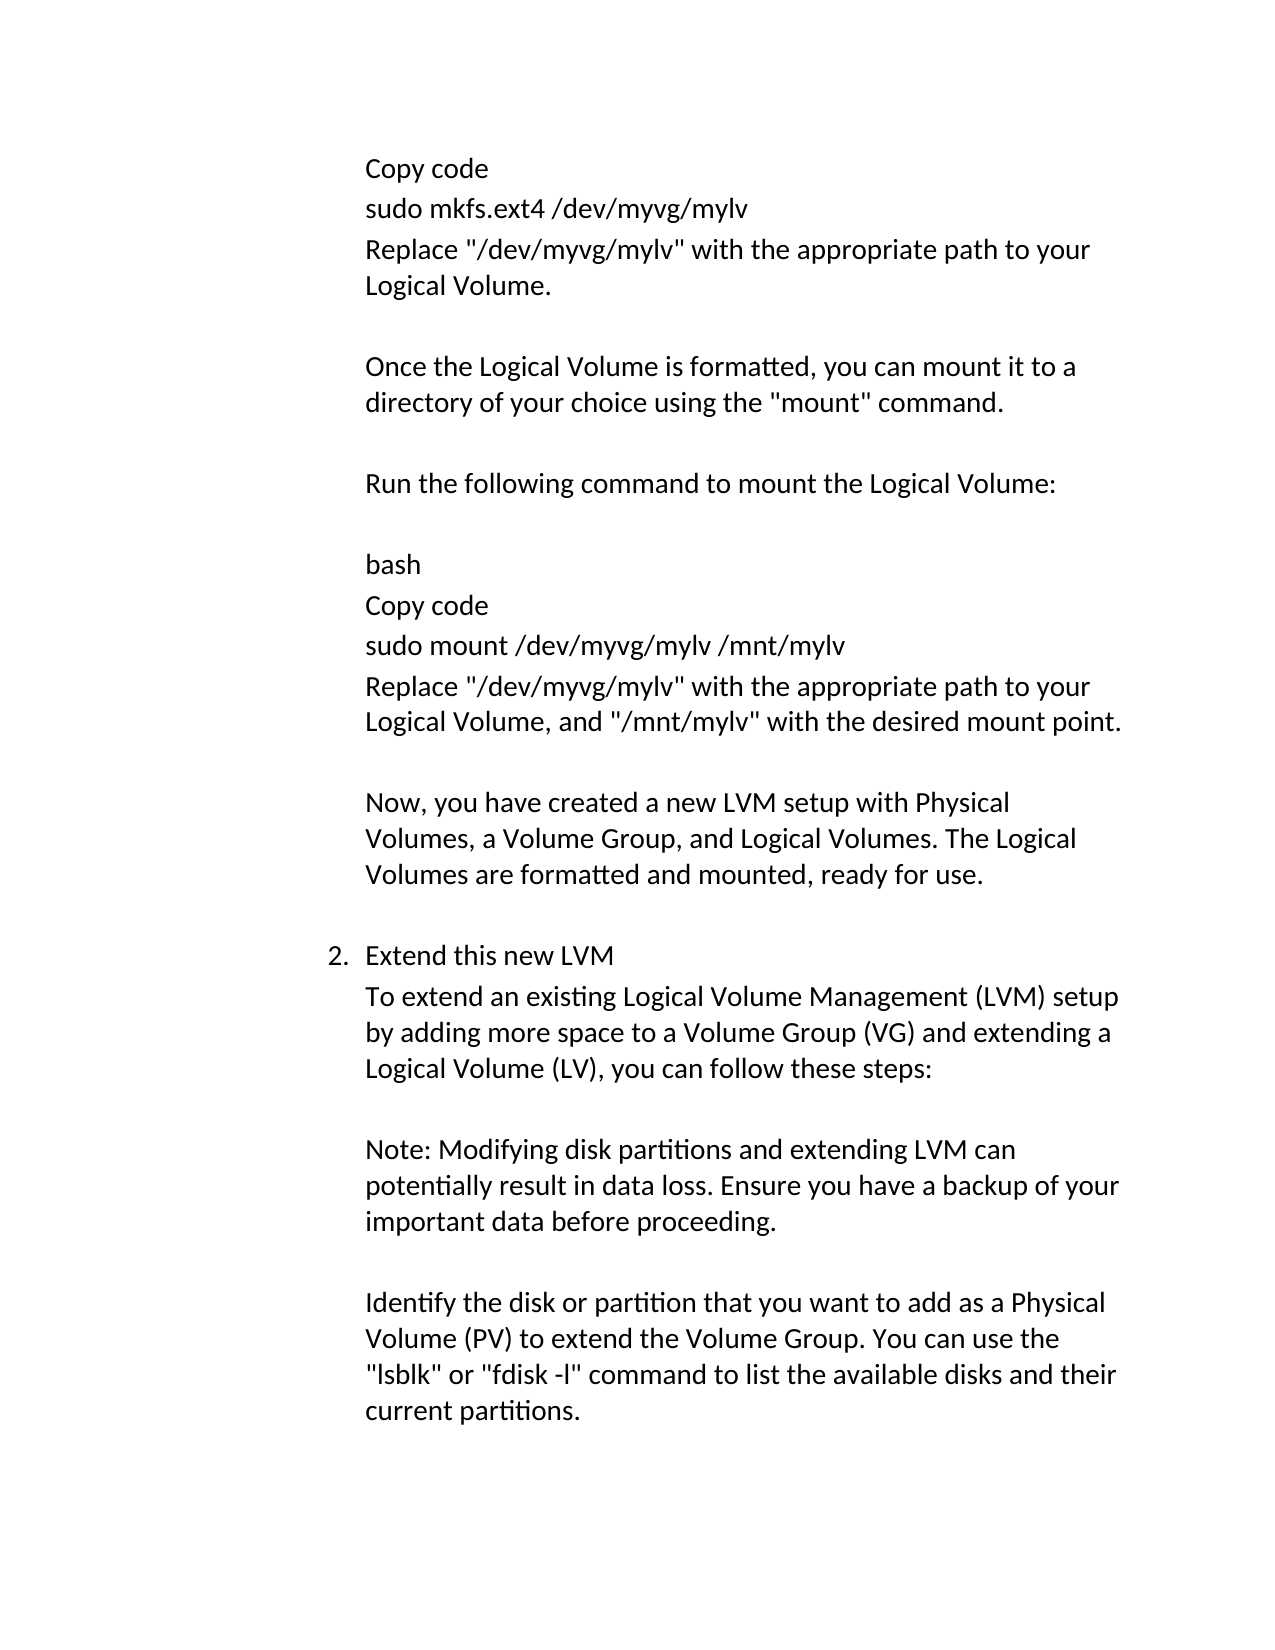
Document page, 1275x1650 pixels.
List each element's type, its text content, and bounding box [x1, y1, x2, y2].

text Replace "/dev/myvg/mylv" with the appropriate path to your Logical Volume, and "/mnt/mylv" with the desired mount point. [365, 668, 1125, 739]
text Copy code [365, 150, 1125, 186]
text Now, you have created a new LVM setup with Physical Volumes, a Volume Group, and Logical Volumes. The Logical Volumes are formatted and mounted, ready for use. [365, 784, 1125, 892]
list Extend this new LVM [327, 937, 1125, 973]
text Replace "/dev/myvg/mylv" with the appropriate path to your Logical Volume. [365, 231, 1125, 303]
text Once the Logical Volume is formatted, you can mount it to a directory of your choice using the "mount" command. [365, 348, 1125, 419]
text Copy code [365, 587, 1125, 622]
text Note: Modifying disk partitions and extending LVM can potentially result in data loss. Ensure you have a backup of your important data before proceeding. [365, 1131, 1125, 1238]
text sudo mkfs.ext4 /dev/myvg/mylv [365, 191, 1125, 226]
text sudo mount /dev/myvg/mylv /mnt/mylv [365, 627, 1125, 663]
text bash [365, 546, 1125, 582]
text To extend an existing Logical Volume Management (LVM) setup by adding more space to a Volume Group (VG) and extending a Logical Volume (LV), you can follow these steps: [365, 978, 1125, 1086]
text Identify the disk or partition that you want to add as a Physical Volume (PV) to extend the Volume Group. You can use the "lsblk" or "fdisk -l" command to list the available disks and their current partitions. [365, 1284, 1125, 1427]
text Run the following command to mount the Logical Volume: [365, 465, 1125, 501]
